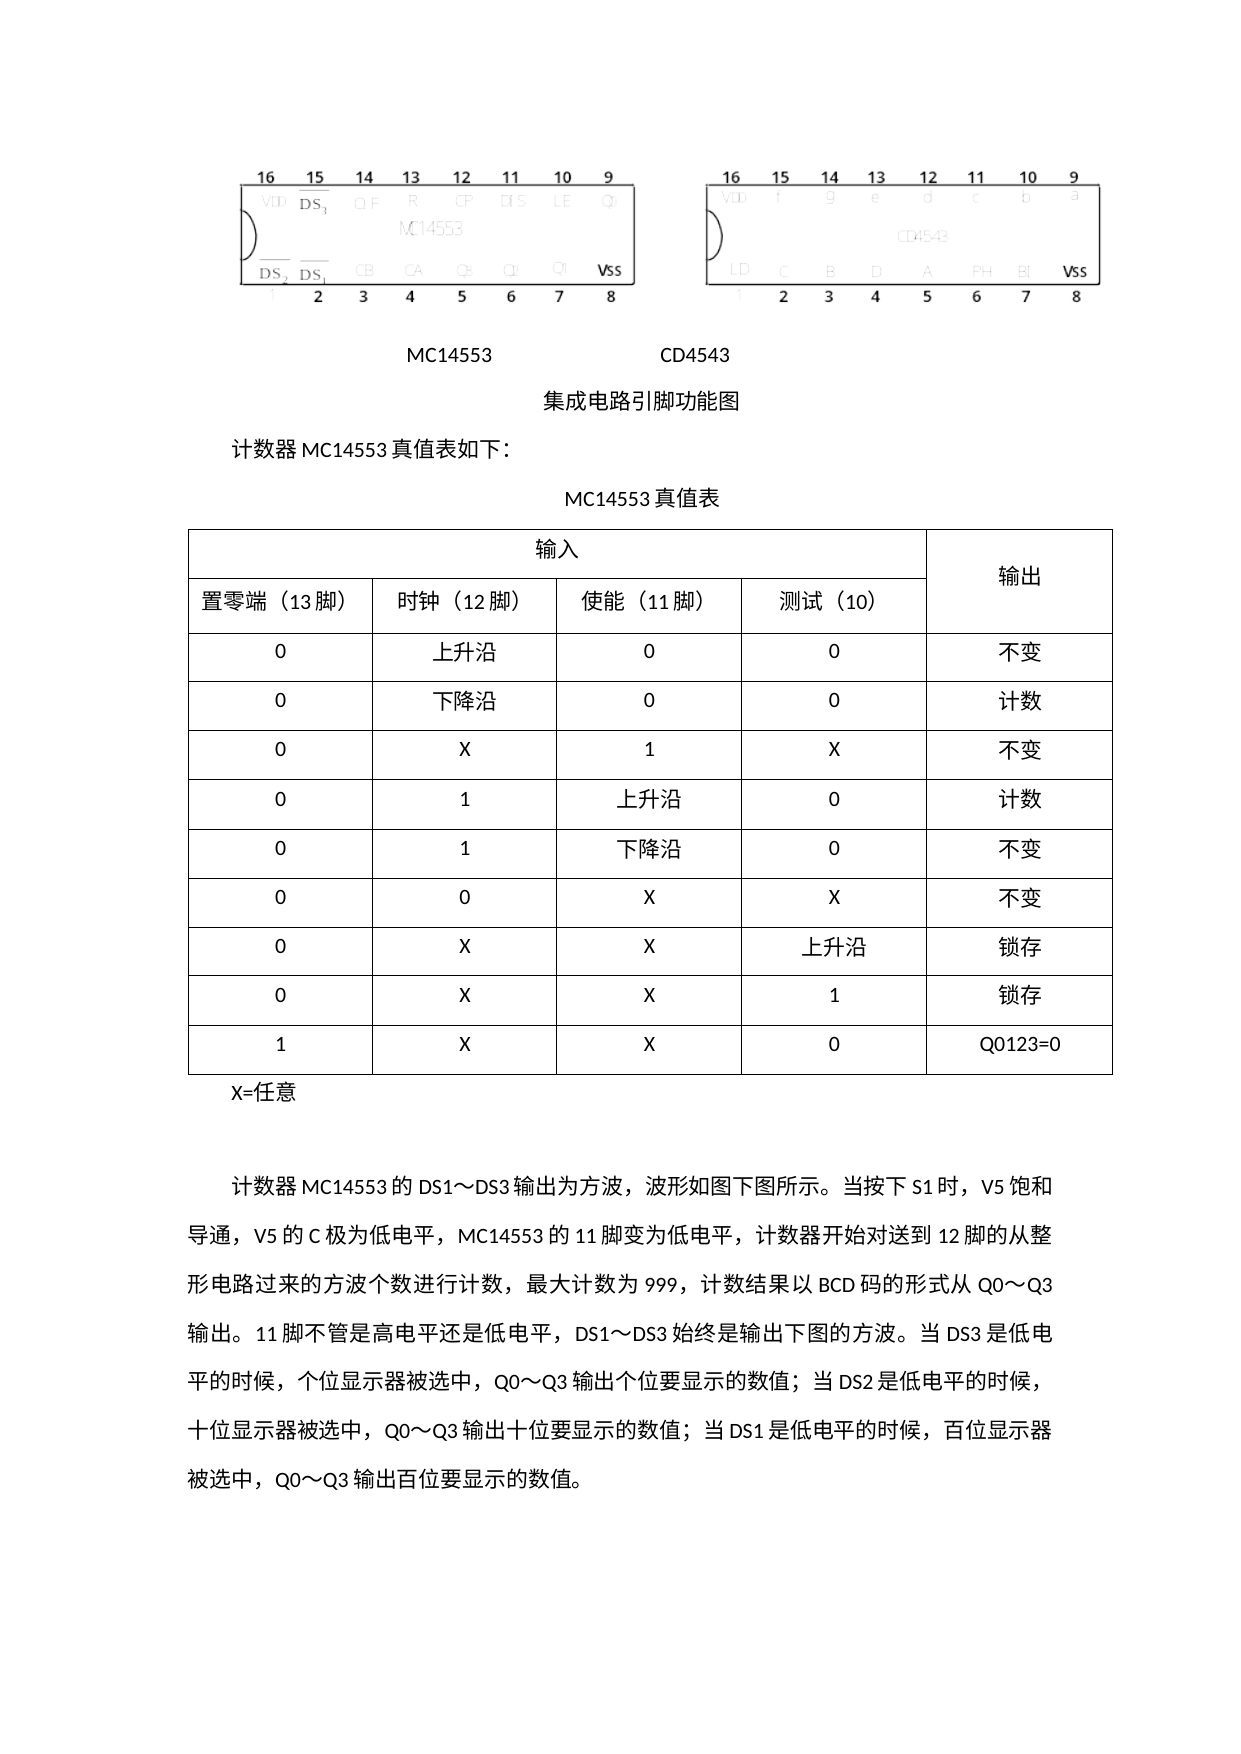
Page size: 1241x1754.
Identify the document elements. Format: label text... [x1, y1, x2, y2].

table_cell X [373, 976, 556, 1024]
table_cell 0 [373, 879, 556, 927]
table_cell 上升沿 [742, 928, 926, 975]
text MC14553真值表 [187, 480, 1053, 513]
text 计数器MC14553真值表如下： [187, 432, 1053, 464]
text 计数器MC14553的 DS1～DS3输出为方波，波形如图下图所示。当按下S1时，V5饱和导通，V5的C极为低电平，MC14553的11脚变为低电平，计数器开始对送到12脚的从整形电路过来的方波个数进行计数，最大计数为999，计数结果以BCD码的形式从Q0～Q3输出。11脚不管是高电平还是低电平，DS1～DS3始终是输出下图的方波。当DS3是低电平的时候，个位显示器被选中，Q0～Q3输出个位要显示的数值；当DS2是低电平的时候，十位显示器被选中，Q0～Q3输出十位要显示的数值；当DS1是低电平的时候，百位显示器被选中，Q0～Q3输出百位要显示的数值。 [187, 1169, 1053, 1494]
table_cell 置零端（13脚） [189, 579, 372, 633]
table_cell 计数 [927, 780, 1112, 829]
table_header 输出 [927, 530, 1112, 633]
table_cell 上升沿 [557, 780, 741, 829]
table_cell X [557, 976, 741, 1024]
table_cell X [557, 928, 741, 975]
table_cell 0 [189, 682, 372, 730]
table_cell X [557, 879, 741, 927]
table_cell 0 [189, 976, 372, 1024]
text X=任意 [187, 1075, 1053, 1107]
table_cell 1 [557, 731, 741, 779]
table_cell 0 [742, 1026, 926, 1074]
table_cell 0 [742, 830, 926, 878]
table_cell X [557, 1026, 741, 1074]
table_cell 测试（10） [742, 579, 926, 633]
table_cell 0 [189, 731, 372, 779]
table_cell Q0123=0 [927, 1026, 1112, 1074]
table_cell 1 [742, 976, 926, 1024]
table_cell 时钟（12脚） [373, 579, 556, 633]
table_cell 不变 [927, 879, 1112, 927]
table_cell 1 [373, 780, 556, 829]
table_cell X [742, 879, 926, 927]
table_cell 不变 [927, 731, 1112, 779]
table_cell 0 [189, 830, 372, 878]
table_cell 0 [742, 634, 926, 681]
table_cell 不变 [927, 634, 1112, 681]
table_cell 0 [189, 780, 372, 829]
table_cell 不变 [927, 830, 1112, 878]
table_cell 0 [189, 928, 372, 975]
table_cell 0 [557, 634, 741, 681]
table_cell 上升沿 [373, 634, 556, 681]
table_cell 1 [189, 1026, 372, 1074]
table_cell 下降沿 [557, 830, 741, 878]
text MC14553 CD4543 [187, 338, 1053, 370]
table_cell X [742, 731, 926, 779]
table_cell 0 [189, 879, 372, 927]
table_cell 计数 [927, 682, 1112, 730]
table_cell X [373, 928, 556, 975]
table_cell X [373, 1026, 556, 1074]
table_cell 0 [742, 780, 926, 829]
table_cell 下降沿 [373, 682, 556, 730]
table_cell 0 [189, 634, 372, 681]
table_cell X [373, 731, 556, 779]
table_header 输入 [189, 530, 926, 578]
table_cell 1 [373, 830, 556, 878]
table_cell 锁存 [927, 928, 1112, 975]
text 集成电路引脚功能图 [187, 384, 1053, 416]
table_cell 使能（11脚） [557, 579, 741, 633]
table_cell 锁存 [927, 976, 1112, 1024]
table_cell 0 [557, 682, 741, 730]
table_cell 0 [742, 682, 926, 730]
